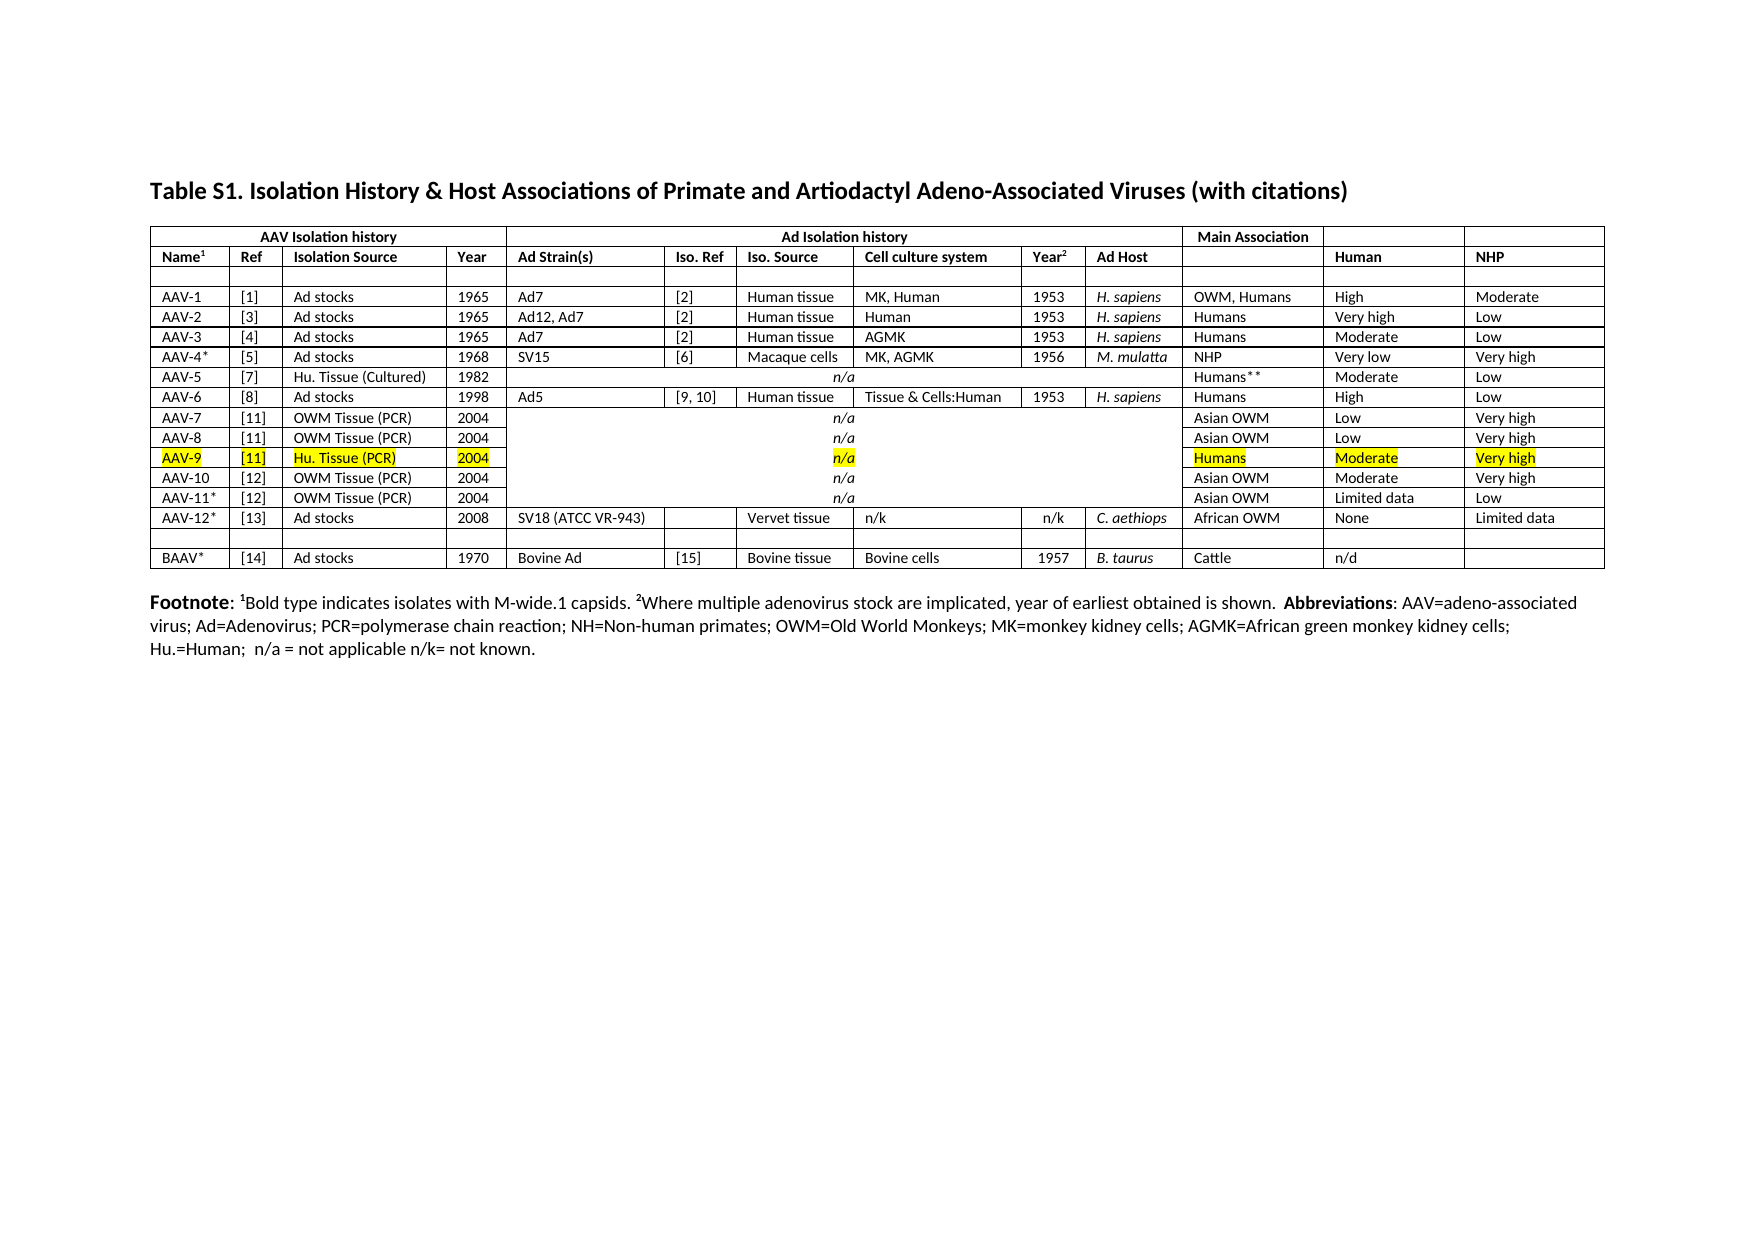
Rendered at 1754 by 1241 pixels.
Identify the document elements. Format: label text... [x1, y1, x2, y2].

table_cell [447, 267, 506, 286]
table_cell [15] [665, 549, 736, 568]
table_header [1324, 227, 1464, 246]
table_cell Ad Host [1086, 247, 1182, 266]
table_cell [11] [230, 428, 282, 447]
table_cell n/a [507, 467, 1182, 487]
table_cell C. aethiops [1086, 508, 1182, 527]
table_cell AAV-1 [151, 287, 229, 306]
table_cell Asian OWM [1183, 488, 1323, 507]
table_cell 2008 [447, 508, 506, 527]
text Footnote: 1Bold type indicates isolates with M-wide.1 capsids. 2Where multiple adenovirus stock are implicated, year of earliest obtained is shown. Abbreviations: AAV=adeno-associated virus; Ad=Adenovirus; PCR=polymerase chain reaction; NH=Non-human primates; OWM=Old World Monkeys; MK=monkey kidney cells; AGMK=African green monkey kidney cells; Hu.=Human; n/a = not applicable n/k= not known. [150, 589, 1604, 660]
table_cell Macaque cells [737, 348, 853, 367]
table_cell Moderate [1324, 328, 1464, 346]
table_cell OWM Tissue (PCR) [283, 428, 446, 447]
table_cell Low [1465, 388, 1604, 407]
table_cell SV18 (ATCC VR-943) [507, 508, 664, 527]
table_cell High [1324, 388, 1464, 407]
table_cell AAV-11* [151, 488, 229, 507]
table_cell 2004 [447, 408, 506, 427]
table_cell [7] [230, 368, 282, 387]
table_cell H. sapiens [1086, 328, 1182, 346]
table_cell Ad stocks [283, 348, 446, 367]
table_cell [1183, 247, 1323, 266]
table_cell 1982 [447, 368, 506, 387]
table_cell [3] [230, 307, 282, 326]
table_cell Humans [1183, 307, 1323, 326]
table_cell Human [1324, 247, 1464, 266]
table_cell 1965 [447, 307, 506, 326]
table_cell 1998 [447, 388, 506, 407]
table_cell Ad12, Ad7 [507, 307, 664, 326]
table_cell n/d [1324, 549, 1464, 568]
table_cell [854, 529, 1021, 547]
table_cell 1953 [1022, 388, 1085, 407]
table_cell [9, 10] [665, 388, 736, 407]
table_cell 1968 [447, 348, 506, 367]
subtitle Table S1. Isolation History & Host Associations of Primate and Artiodactyl Adeno-Associated Viruses (with citations) [150, 175, 1604, 206]
table_cell Ad7 [507, 287, 664, 306]
table_cell [5] [230, 348, 282, 367]
table_header Main Association [1183, 227, 1323, 246]
table_cell [2] [665, 328, 736, 346]
table_cell Human tissue [737, 287, 853, 306]
table_cell MK, AGMK [854, 348, 1021, 367]
table_cell Human tissue [737, 388, 853, 407]
table_cell n/a [507, 368, 1182, 387]
table_cell OWM, Humans [1183, 287, 1323, 306]
table_cell [1183, 529, 1323, 547]
table_cell [1465, 267, 1604, 286]
table_cell SV15 [507, 348, 664, 367]
table_cell [507, 267, 664, 286]
table_cell 1956 [1022, 348, 1085, 367]
table_cell Very high [1324, 307, 1464, 326]
table_cell Very high [1465, 348, 1604, 367]
table_cell [4] [230, 328, 282, 346]
table_cell Tissue & Cells:Human [854, 388, 1021, 407]
table_cell Very high [1536, 448, 1604, 467]
table_cell [665, 267, 736, 286]
table_cell [13] [230, 508, 282, 527]
table_cell H. sapiens [1086, 287, 1182, 306]
table_cell [8] [230, 388, 282, 407]
table_cell Bovine Ad [507, 549, 664, 568]
table_cell AGMK [854, 328, 1021, 346]
table_cell [12] [230, 488, 282, 507]
table_cell Ad stocks [283, 388, 446, 407]
table_cell [1022, 267, 1085, 286]
table_cell Low [1465, 307, 1604, 326]
table_cell AAV-10 [151, 468, 229, 487]
table_cell [2] [665, 307, 736, 326]
table_cell OWM Tissue (PCR) [283, 408, 446, 427]
table_cell Ad7 [507, 328, 664, 346]
table_cell Limited data [1465, 508, 1604, 527]
table_cell [447, 529, 506, 547]
table_cell Very high [1465, 408, 1604, 427]
table_cell [283, 267, 446, 286]
table_cell Moderate [1465, 287, 1604, 306]
table_cell Low [1465, 328, 1604, 346]
table_cell Moderate [1324, 368, 1464, 387]
table_cell [11] [230, 408, 282, 427]
table_cell Humans** [1183, 368, 1323, 387]
table_cell Iso. Source [737, 247, 853, 266]
table_cell Low [1324, 408, 1464, 427]
table_cell Ad stocks [283, 328, 446, 346]
table_cell Bovine cells [854, 549, 1021, 568]
table_cell B. taurus [1086, 549, 1182, 568]
table_cell [1] [230, 287, 282, 306]
table_cell [2] [665, 287, 736, 306]
table_cell [1465, 549, 1604, 568]
table_cell [1183, 267, 1323, 286]
table_cell AAV-2 [151, 307, 229, 326]
table_cell [14] [230, 549, 282, 568]
table_cell Hu. Tissue (Cultured) [283, 368, 446, 387]
table_cell [854, 267, 1021, 286]
table_cell Cell culture system [854, 247, 1021, 266]
table_cell Isolation Source [283, 247, 446, 266]
table_cell [283, 529, 446, 547]
table_cell [1324, 529, 1464, 547]
table_cell 2004 [447, 468, 506, 487]
table_cell Human tissue [737, 307, 853, 326]
table_cell [665, 529, 736, 547]
table_cell [11] [266, 448, 282, 467]
table_cell [1022, 529, 1085, 547]
table_cell Bovine tissue [737, 549, 853, 568]
table_cell Humans [1183, 388, 1323, 407]
table_cell 1953 [1022, 307, 1085, 326]
table_cell [1465, 529, 1604, 547]
table_cell Human tissue [737, 328, 853, 346]
table_cell Asian OWM [1183, 468, 1323, 487]
table_cell Year [447, 247, 506, 266]
table_cell AAV-6 [151, 388, 229, 407]
table_cell Human [854, 307, 1021, 326]
table_cell Low [1324, 428, 1464, 447]
table_cell Very high [1465, 468, 1604, 487]
table_cell n/k [854, 508, 1021, 527]
table_cell 1965 [447, 287, 506, 306]
table_cell Humans [1183, 328, 1323, 346]
table_cell Low [1465, 368, 1604, 387]
table_header [1465, 227, 1604, 246]
table_cell AAV-4* [151, 348, 229, 367]
table_cell n/a [507, 427, 1182, 447]
table_cell Ad stocks [283, 307, 446, 326]
table_cell Moderate [1398, 448, 1464, 467]
table_cell Asian OWM [1183, 428, 1323, 447]
table_cell AAV-5 [151, 368, 229, 387]
table_header Ad Isolation history [507, 227, 1182, 246]
table_cell [665, 508, 736, 527]
table_cell 1957 [1022, 549, 1085, 568]
table_cell [230, 267, 282, 286]
table_cell Low [1465, 488, 1604, 507]
table_cell 1965 [447, 328, 506, 346]
table_cell Year2 [1022, 247, 1085, 266]
table_cell n/a [507, 447, 1182, 467]
table_cell Ad stocks [283, 287, 446, 306]
table_cell AAV-7 [151, 408, 229, 427]
table_cell [151, 267, 229, 286]
table_cell Cattle [1183, 549, 1323, 568]
table_cell [1324, 267, 1464, 286]
table_cell n/k [1022, 508, 1085, 527]
table_cell [737, 529, 853, 547]
table_cell H. sapiens [1086, 307, 1182, 326]
table_cell AAV-9 [201, 448, 229, 467]
table_cell BAAV* [151, 549, 229, 568]
table_cell African OWM [1183, 508, 1323, 527]
table_header AAV Isolation history [151, 227, 506, 246]
table_cell Vervet tissue [737, 508, 853, 527]
table_cell Humans [1246, 448, 1323, 467]
table_cell None [1324, 508, 1464, 527]
table_cell AAV-12* [151, 508, 229, 527]
table_cell 1953 [1022, 328, 1085, 346]
table_cell Ref [230, 247, 282, 266]
table_cell 2004 [447, 488, 506, 507]
table_cell 1970 [447, 549, 506, 568]
table_cell Ad5 [507, 388, 664, 407]
table_cell Name1 [151, 247, 229, 266]
table_cell OWM Tissue (PCR) [283, 468, 446, 487]
table_cell 2004 [447, 428, 506, 447]
table_cell [6] [665, 348, 736, 367]
table_cell n/a [507, 487, 1182, 507]
table_cell Ad stocks [283, 549, 446, 568]
table_cell [737, 267, 853, 286]
table_cell [230, 529, 282, 547]
table_cell Iso. Ref [665, 247, 736, 266]
table_cell H. sapiens [1086, 388, 1182, 407]
table_cell Moderate [1324, 468, 1464, 487]
table_cell AAV-3 [151, 328, 229, 346]
table_cell M. mulatta [1086, 348, 1182, 367]
table_cell NHP [1465, 247, 1604, 266]
table_cell MK, Human [854, 287, 1021, 306]
table_cell Very low [1324, 348, 1464, 367]
table_cell [507, 529, 664, 547]
table_cell Very high [1465, 428, 1604, 447]
table_cell [151, 529, 229, 547]
table_cell 2004 [489, 448, 506, 467]
table_cell AAV-8 [151, 428, 229, 447]
table_cell OWM Tissue (PCR) [283, 488, 446, 507]
table_cell [12] [230, 468, 282, 487]
table_cell High [1324, 287, 1464, 306]
table_cell 1953 [1022, 287, 1085, 306]
table_cell Ad Strain(s) [507, 247, 664, 266]
table_cell Ad stocks [283, 508, 446, 527]
table_cell Limited data [1324, 488, 1464, 507]
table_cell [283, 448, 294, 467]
table_cell n/a [507, 408, 1182, 427]
table_cell [1086, 267, 1182, 286]
table_cell NHP [1183, 348, 1323, 367]
table_cell [1086, 529, 1182, 547]
table_cell Asian OWM [1183, 408, 1323, 427]
